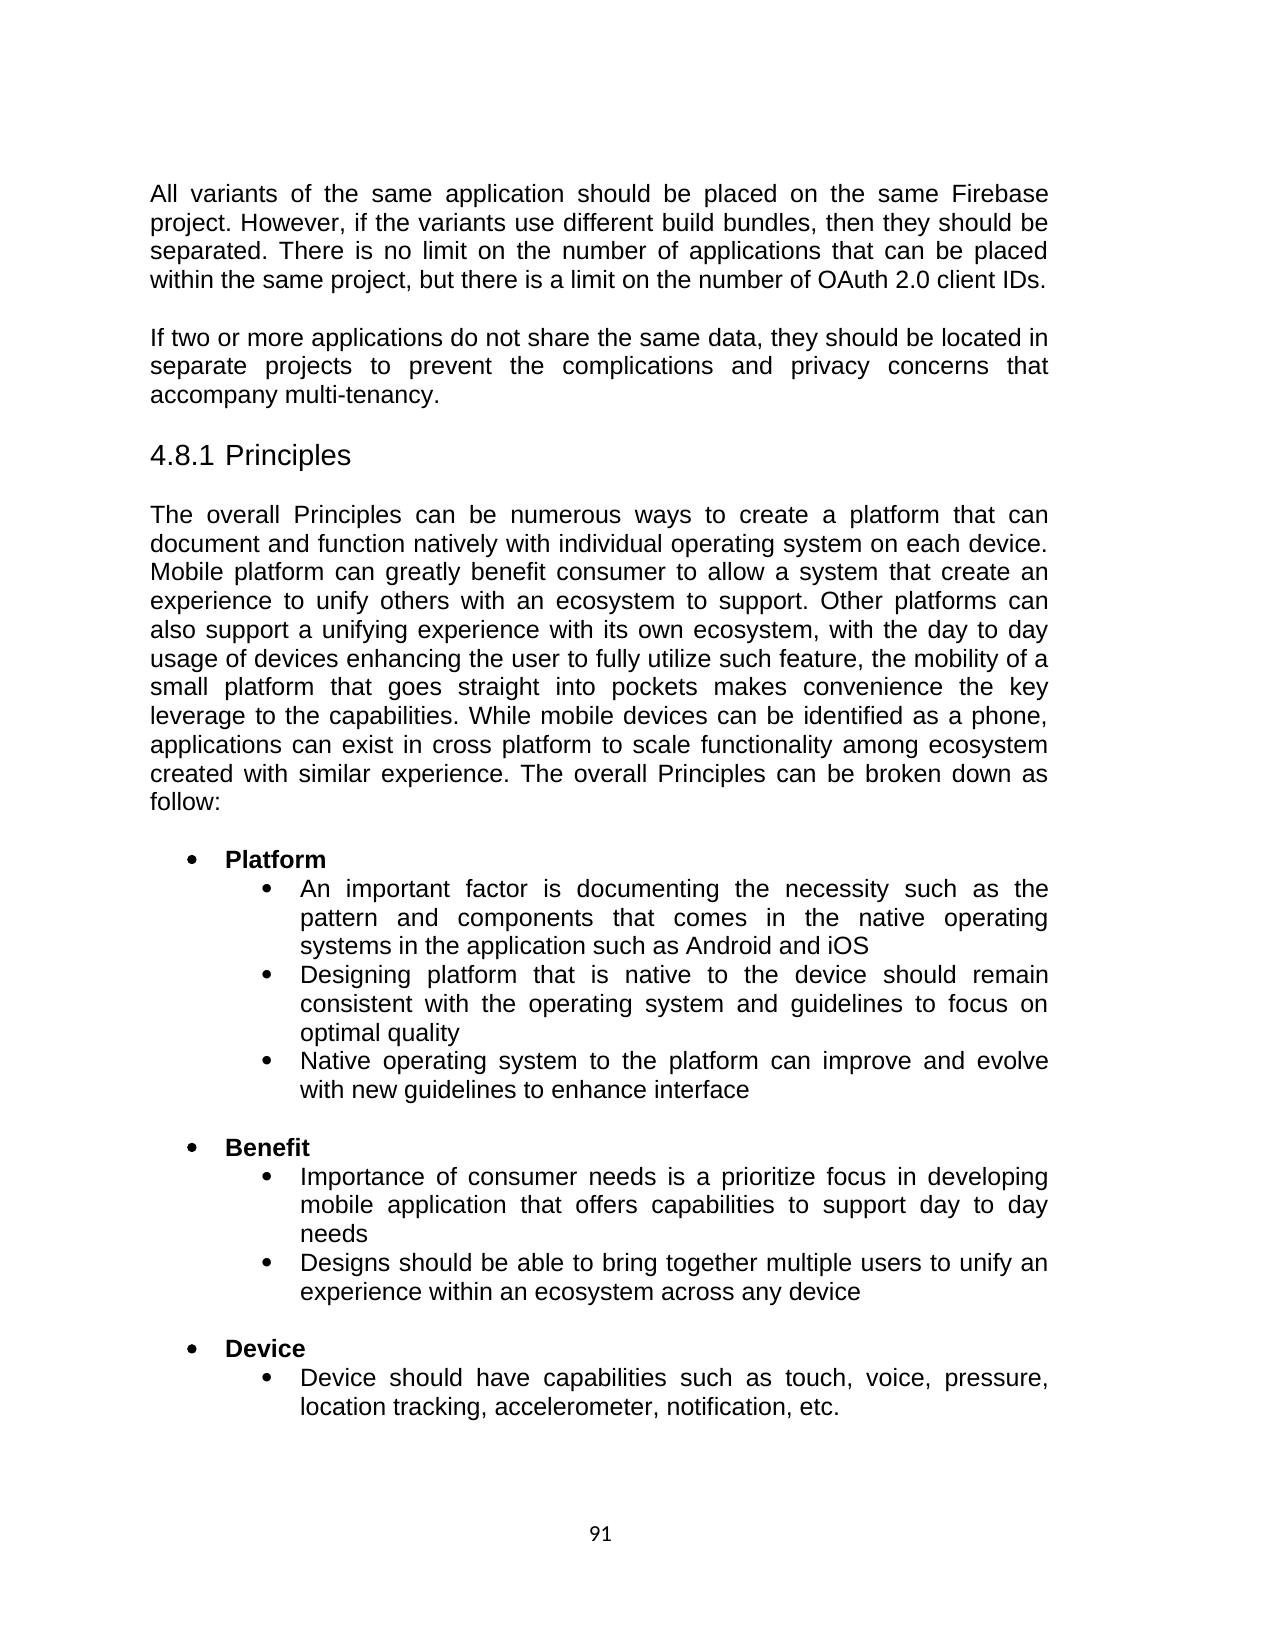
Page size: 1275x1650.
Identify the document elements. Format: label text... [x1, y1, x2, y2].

list Designs should be able to bring together multiple users to unify an experience within an ecosystem across any device [262, 1248, 1050, 1306]
list Platform [187, 845, 1050, 874]
list Designing platform that is native to the device should remain consistent with the operating system and guidelines to focus on optimal quality [262, 960, 1050, 1046]
list Importance of consumer needs is a prioritize focus in developing mobile application that offers capabilities to support day to day needs [262, 1162, 1050, 1248]
list Native operating system to the platform can improve and evolve with new guidelines to enhance interface [262, 1046, 1050, 1104]
text The overall Principles can be numerous ways to create a platform that can document and function natively with individual operating system on each device. Mobile platform can greatly benefit consumer to allow a system that create an experience to unify others with an ecosystem to support. Other platforms can also support a unifying experience with its own ecosystem, with the day to day usage of devices enhancing the user to fully utilize such feature, the mobility of a small platform that goes straight into pockets makes convenience the key leverage to the capabilities. While mobile devices can be identified as a phone, applications can exist in cross platform to scale functionality among ecosystem created with similar experience. The overall Principles can be broken down as follow: [150, 500, 1050, 816]
list Device [187, 1334, 1050, 1363]
text All variants of the same application should be placed on the same Firebase project. However, if the variants use different build bundles, then they should be separated. There is no limit on the number of applications that can be placed within the same project, but there is a limit on the number of OAuth 2.0 client IDs. [150, 179, 1050, 294]
list Principles [150, 437, 1050, 471]
list Device should have capabilities such as touch, voice, pressure, location tracking, accelerometer, notification, etc. [262, 1363, 1050, 1421]
list An important factor is documenting the necessity such as the pattern and components that comes in the native operating systems in the application such as Android and iOS [262, 874, 1050, 960]
text If two or more applications do not share the same data, they should be located in separate projects to prevent the complications and privacy concerns that accompany multi-tenancy. [150, 322, 1050, 409]
list Benefit [187, 1133, 1050, 1162]
